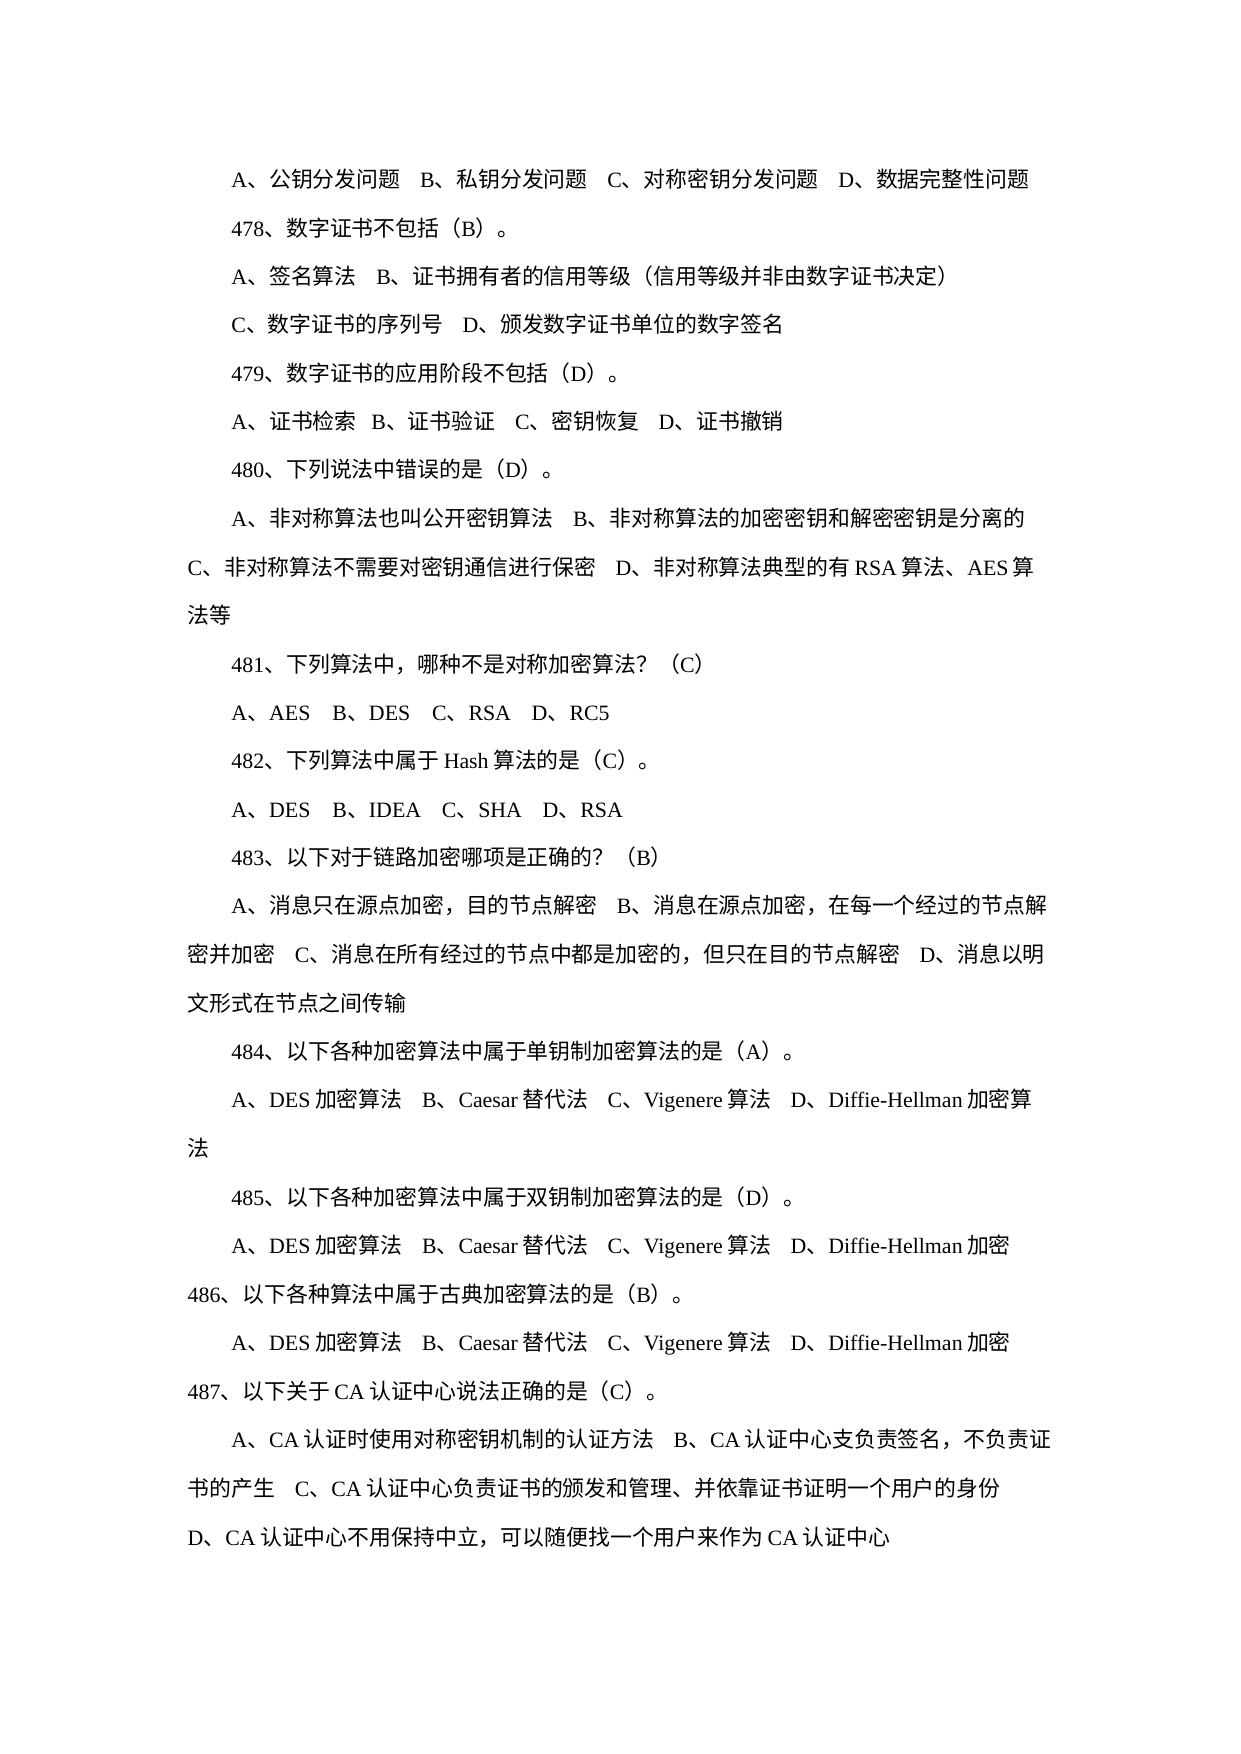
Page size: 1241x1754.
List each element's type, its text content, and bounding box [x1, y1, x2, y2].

text A、CA认证时使用对称密钥机制的认证方法 B、CA认证中心支负责签名，不负责证书的产生 C、CA认证中心负责证书的颁发和管理、并依靠证书证明一个用户的身份 D、CA认证中心不用保持中立，可以随便找一个用户来作为CA认证中心 [187, 1422, 1053, 1552]
text A、消息只在源点加密，目的节点解密 B、消息在源点加密，在每一个经过的节点解密并加密 C、消息在所有经过的节点中都是加密的，但只在目的节点解密 D、消息以明文形式在节点之间传输 [187, 888, 1053, 1018]
text 485、以下各种加密算法中属于双钥制加密算法的是（D）。 [187, 1179, 1053, 1212]
text A、DES加密算法 B、Caesar替代法 C、Vigenere算法 D、Diffie-Hellman加密486、以下各种算法中属于古典加密算法的是（B）。 [187, 1227, 1053, 1309]
text A、证书检索 B、证书验证 C、密钥恢复 D、证书撤销 [187, 404, 1053, 436]
text 484、以下各种加密算法中属于单钥制加密算法的是（A）。 [187, 1034, 1053, 1066]
text 478、数字证书不包括（B）。 [187, 210, 1053, 243]
text A、非对称算法也叫公开密钥算法 B、非对称算法的加密密钥和解密密钥是分离的 C、非对称算法不需要对密钥通信进行保密 D、非对称算法典型的有RSA算法、AES算法等 [187, 500, 1053, 630]
text 483、以下对于链路加密哪项是正确的？（B） [187, 839, 1053, 872]
text 481、下列算法中，哪种不是对称加密算法？（C） [187, 646, 1053, 679]
text A、公钥分发问题 B、私钥分发问题 C、对称密钥分发问题 D、数据完整性问题 [187, 162, 1053, 194]
text A、DES B、IDEA C、SHA D、RSA [187, 791, 1053, 824]
text A、AES B、DES C、RSA D、RC5 [187, 694, 1053, 727]
text A、签名算法 B、证书拥有者的信用等级（信用等级并非由数字证书决定） [187, 259, 1053, 291]
text 479、数字证书的应用阶段不包括（D）。 [187, 355, 1053, 388]
text C、数字证书的序列号 D、颁发数字证书单位的数字签名 [187, 307, 1053, 339]
text 480、下列说法中错误的是（D）。 [187, 452, 1053, 484]
text A、DES加密算法 B、Caesar替代法 C、Vigenere算法 D、Diffie-Hellman加密487、以下关于CA认证中心说法正确的是（C）。 [187, 1324, 1053, 1406]
text 482、下列算法中属于Hash算法的是（C）。 [187, 743, 1053, 775]
text A、DES加密算法 B、Caesar替代法 C、Vigenere算法 D、Diffie-Hellman加密算法 [187, 1082, 1053, 1163]
